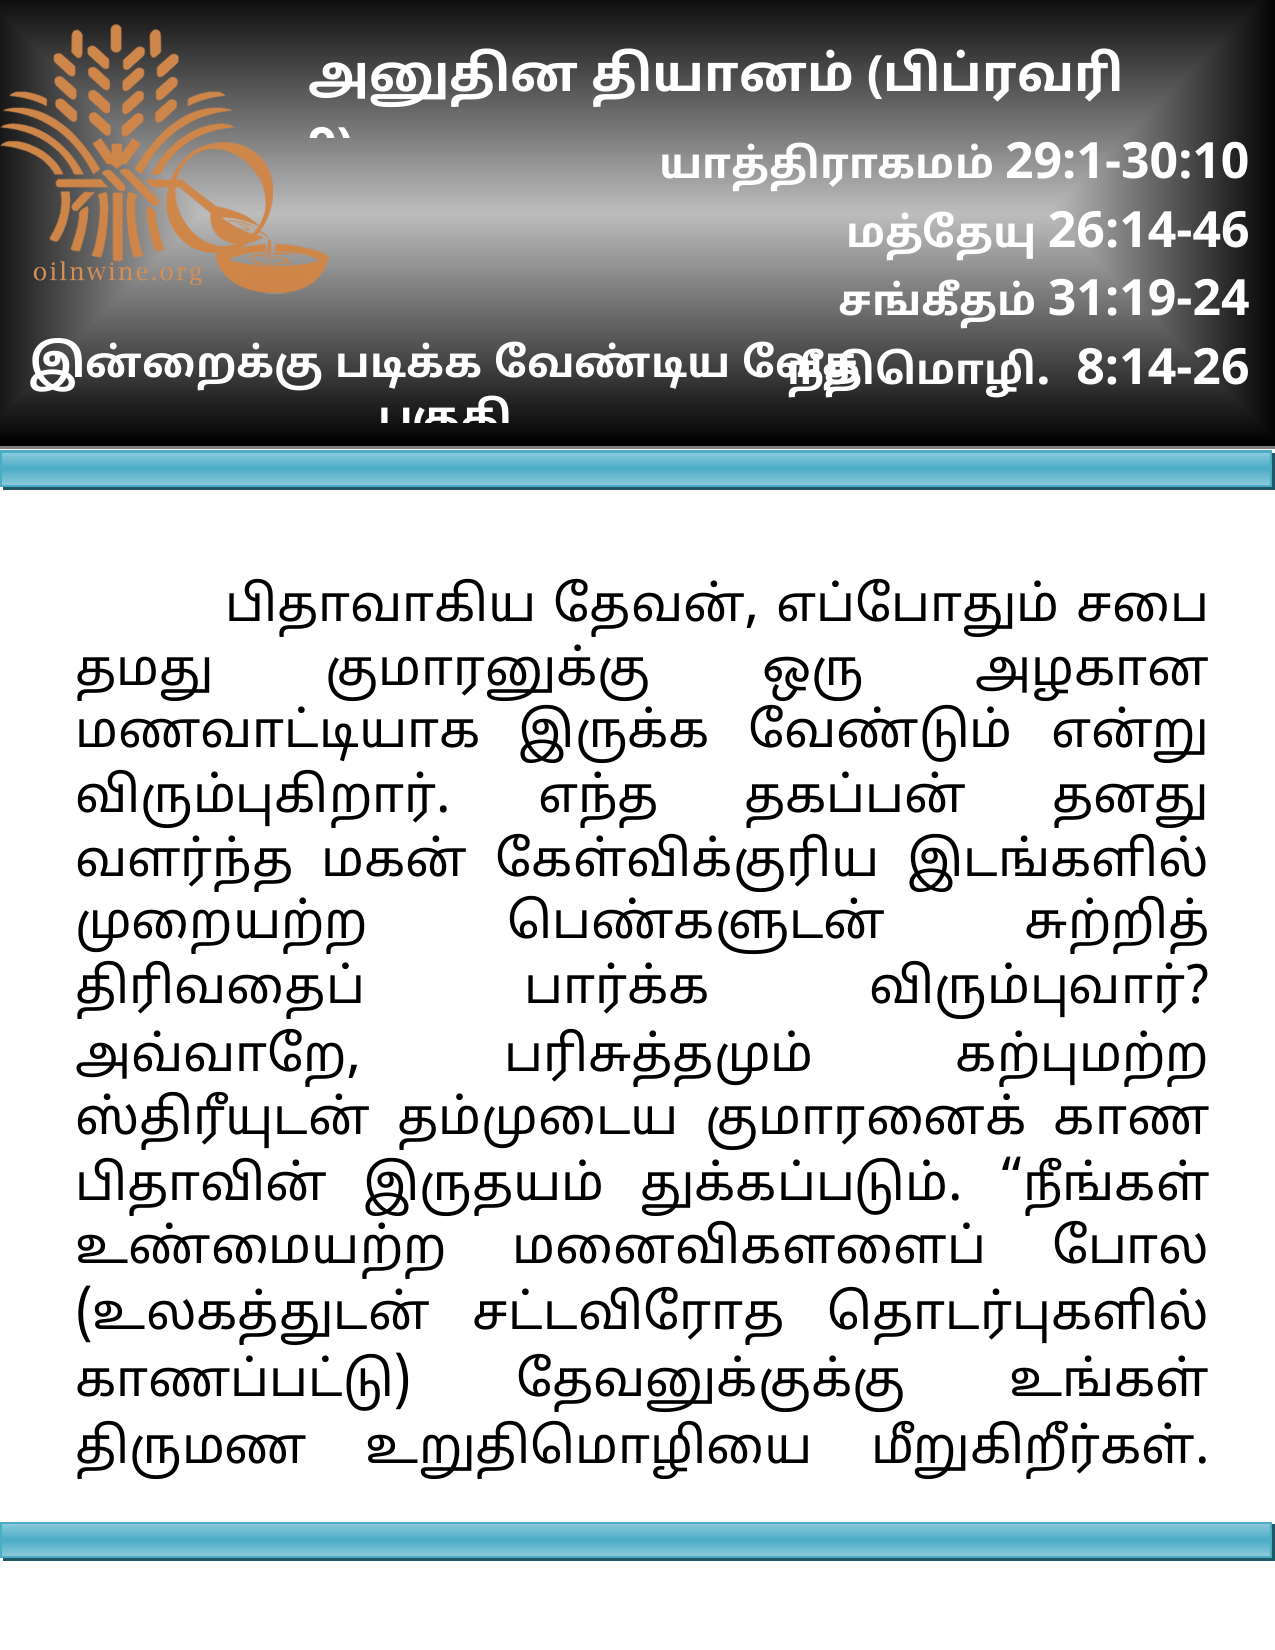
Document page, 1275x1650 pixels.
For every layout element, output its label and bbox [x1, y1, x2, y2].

text [75, 574, 1209, 1484]
